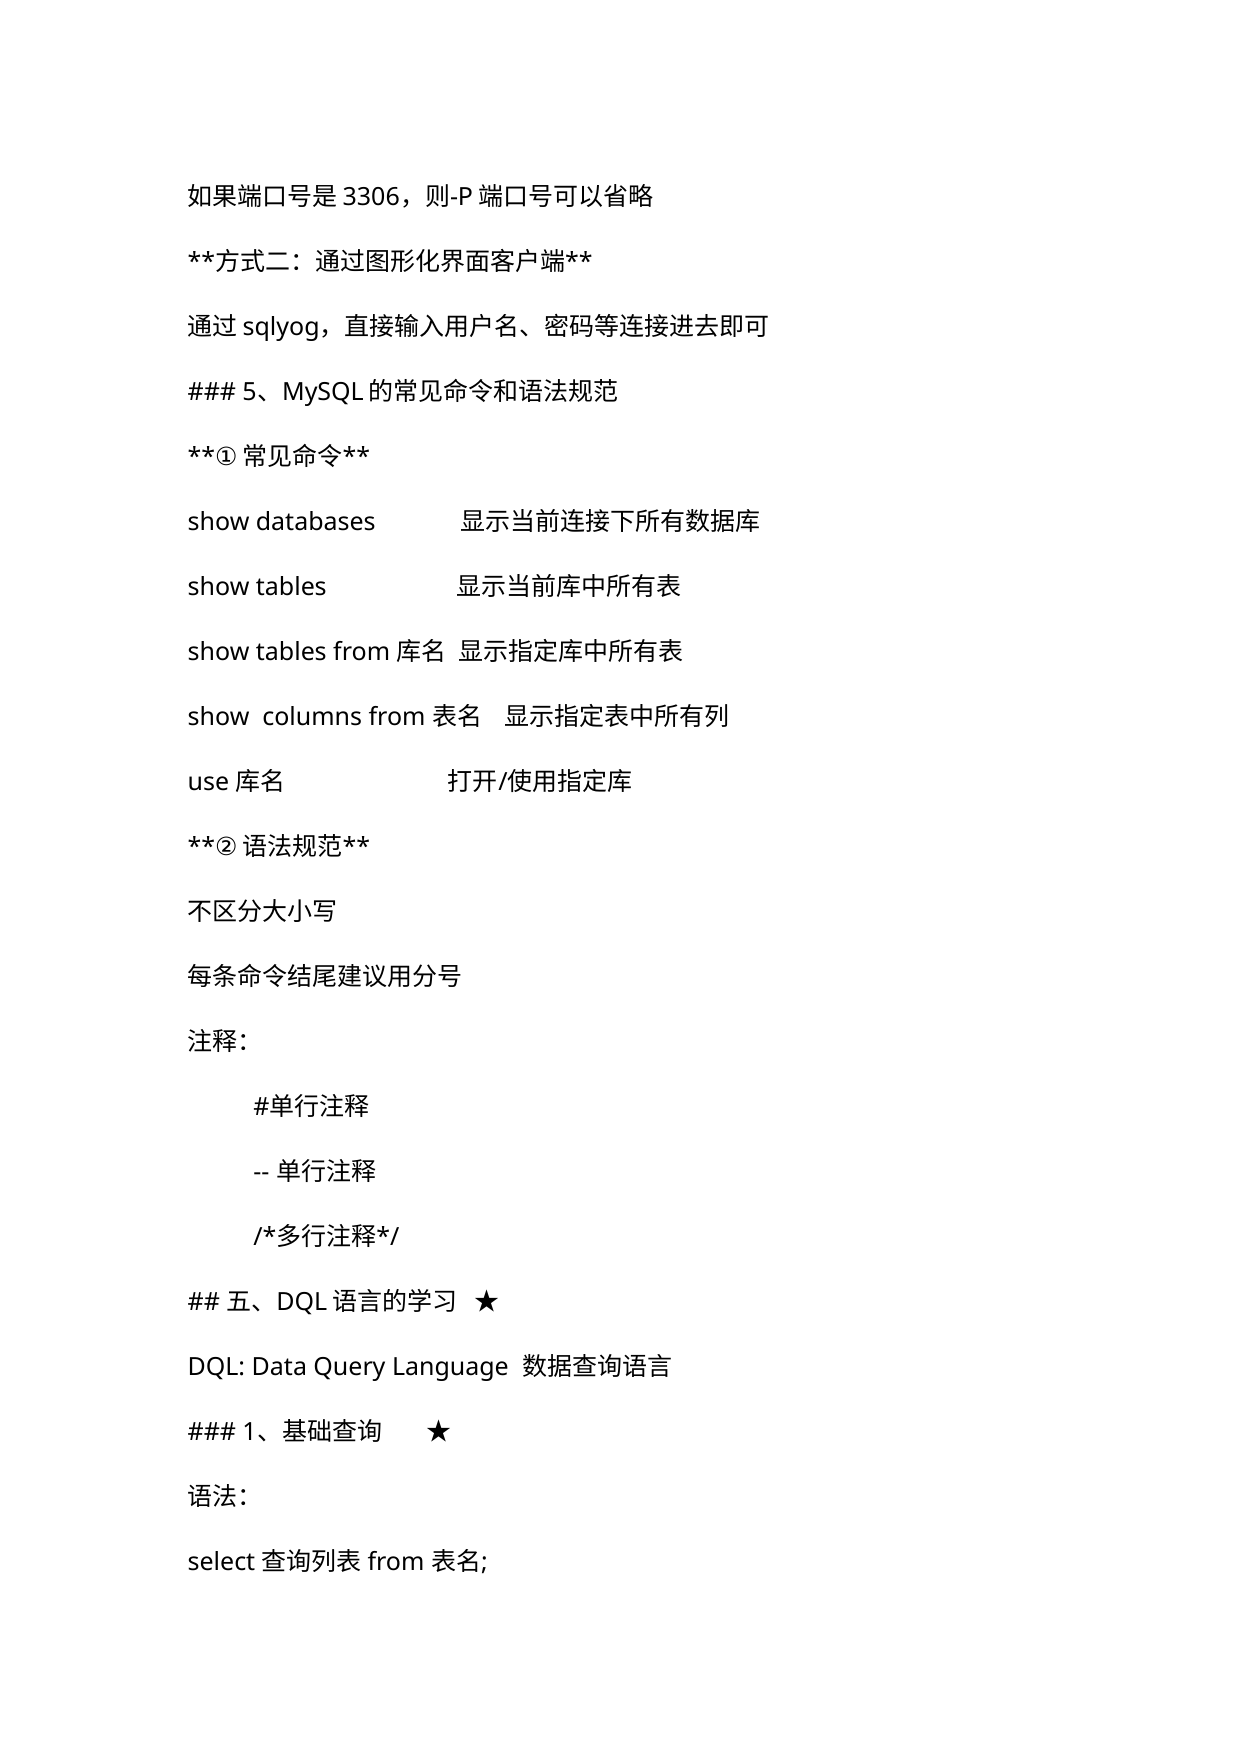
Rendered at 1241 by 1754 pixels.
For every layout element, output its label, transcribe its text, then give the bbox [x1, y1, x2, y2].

text 每条命令结尾建议用分号 [187, 942, 1053, 1007]
text 注释： [187, 1007, 1053, 1072]
text #单行注释 [253, 1072, 1053, 1137]
text /*多行注释*/ [253, 1202, 1053, 1267]
text show databases 显示当前连接下所有数据库 [187, 487, 1053, 552]
text 通过sqlyog，直接输入用户名、密码等连接进去即可 [187, 292, 1053, 357]
text **①常见命令** [187, 422, 1053, 487]
text 语法： [187, 1462, 1053, 1527]
text DQL: Data Query Language 数据查询语言 [187, 1332, 1053, 1397]
text use 库名 打开/使用指定库 [187, 747, 1053, 812]
text -- 单行注释 [253, 1137, 1053, 1202]
text **②语法规范** [187, 812, 1053, 877]
text 不区分大小写 [187, 877, 1053, 942]
text ## 五、DQL语言的学习 ★ [187, 1267, 1053, 1332]
text 如果端口号是3306，则-P端口号可以省略 [187, 162, 1053, 227]
text **方式二：通过图形化界面客户端** [187, 227, 1053, 292]
text show tables 显示当前库中所有表 [187, 552, 1053, 617]
text select 查询列表 from 表名; [187, 1527, 1053, 1592]
text show tables from 库名 显示指定库中所有表 [187, 617, 1053, 682]
text ### 5、MySQL的常见命令和语法规范 [187, 357, 1053, 422]
text show columns from 表名 显示指定表中所有列 [187, 682, 1053, 747]
text ### 1、基础查询 ★ [187, 1397, 1053, 1462]
